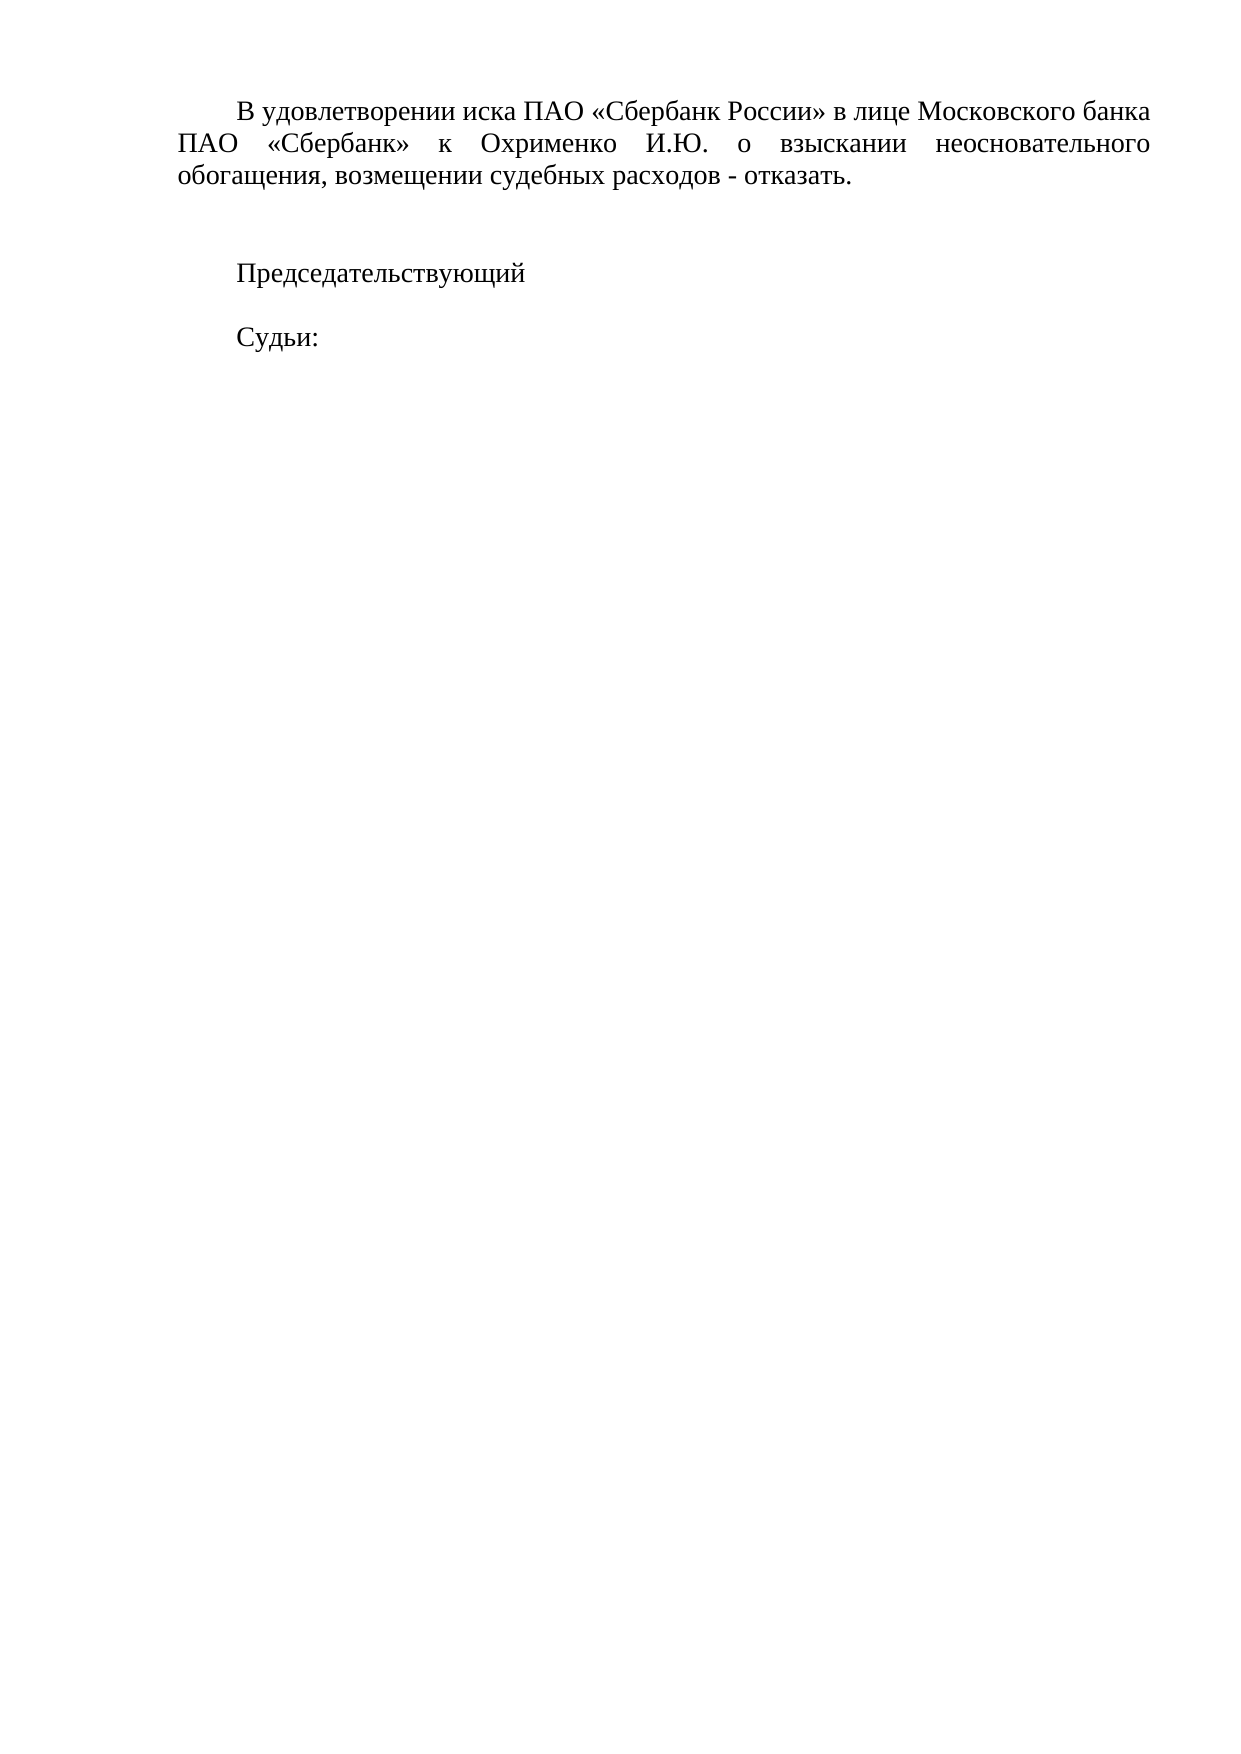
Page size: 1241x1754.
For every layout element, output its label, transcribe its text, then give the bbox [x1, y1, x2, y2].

text Судьи: [177, 320, 1152, 353]
text В удовлетворении иска ПАО «Сбербанк России» в лице Московского банка ПАО «Сбербанк» к Охрименко И.Ю. о взыскании неосновательного обогащения, возмещении судебных расходов - отказать. [177, 94, 1152, 191]
text Председательствующий [177, 256, 1152, 288]
